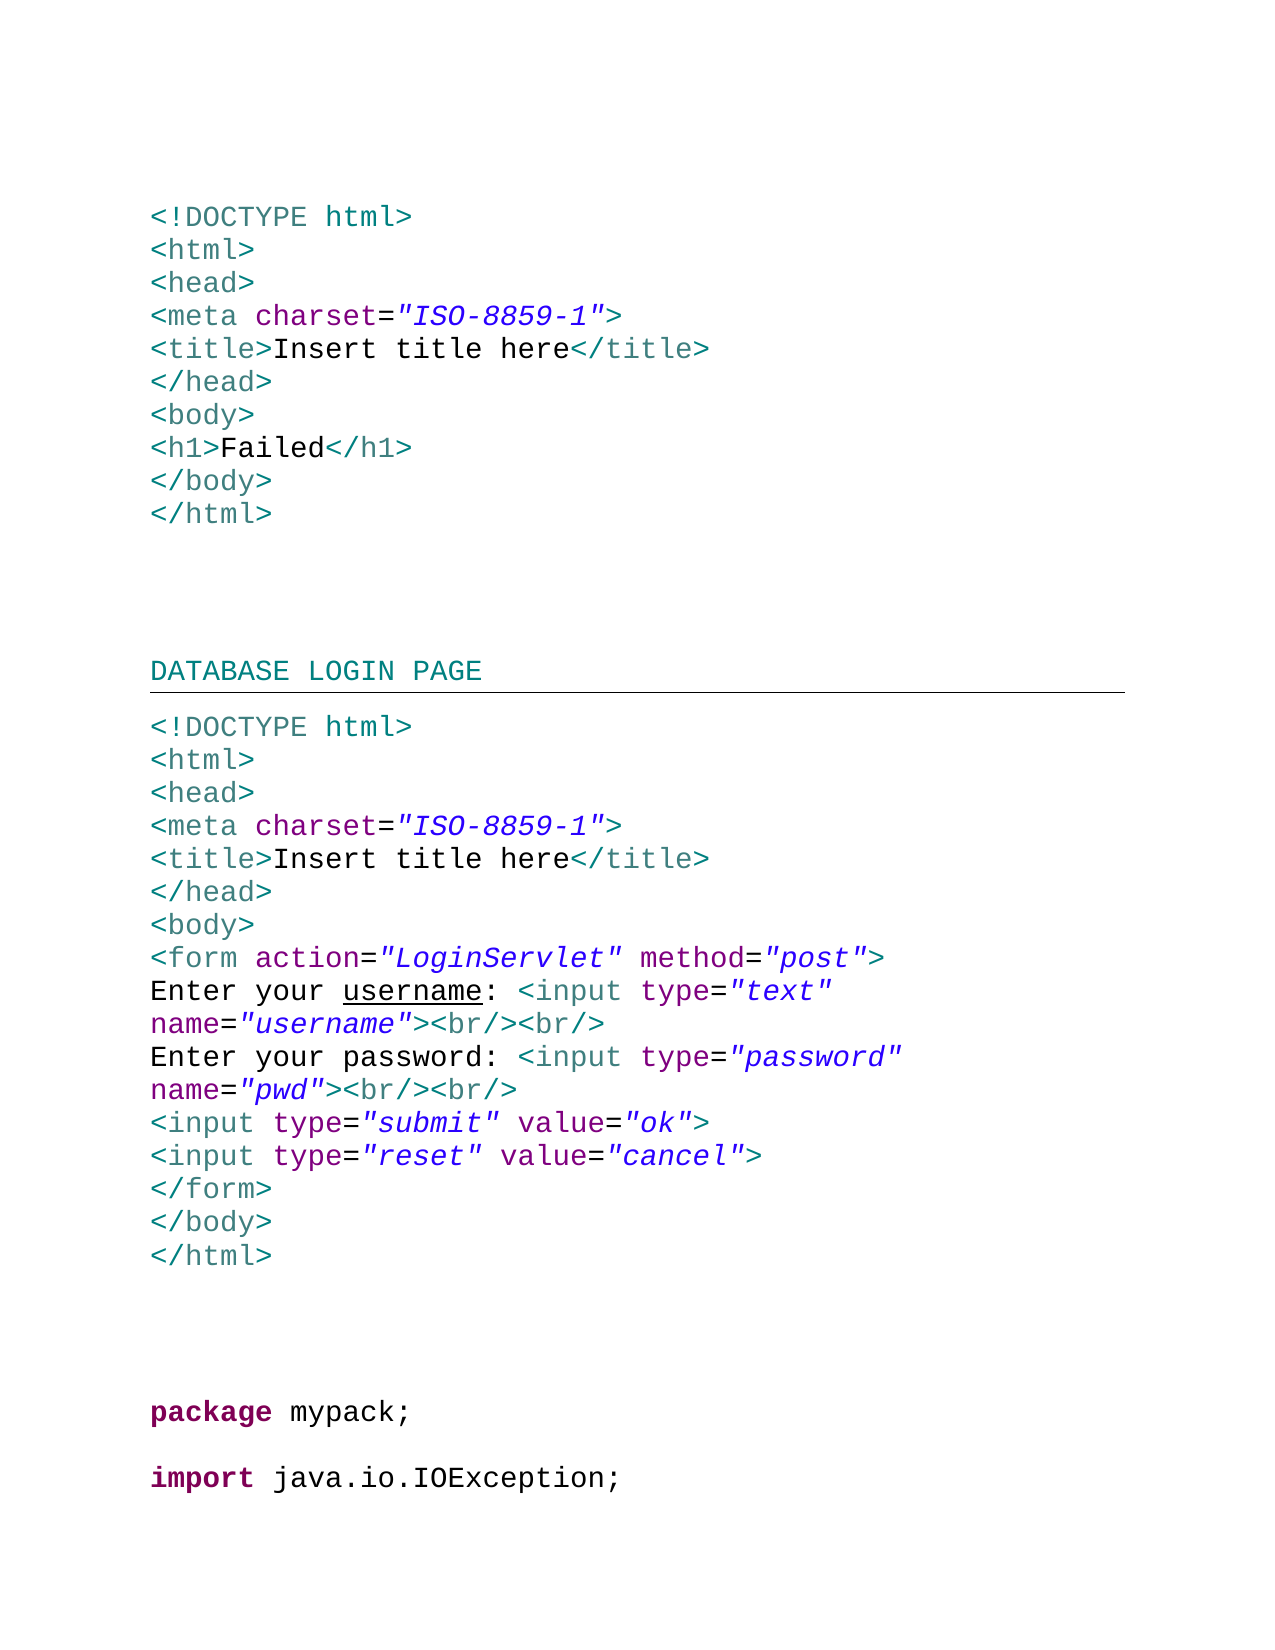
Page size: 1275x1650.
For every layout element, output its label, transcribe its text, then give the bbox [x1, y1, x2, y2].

text package mypack; [150, 1397, 1125, 1431]
text Enter your username: <input type="text" name="username"><br/><br/> [150, 976, 1125, 1042]
text </body> [150, 1208, 1125, 1241]
text </body> [150, 466, 1125, 499]
text DATABASE LOGIN PAGE [150, 656, 1125, 692]
text <head> [150, 778, 1125, 811]
text Enter your password: <input type="password" name="pwd"><br/><br/> [150, 1042, 1125, 1108]
text <meta charset="ISO-8859-1"> [150, 811, 1125, 844]
text import java.io.IOException; [150, 1463, 1125, 1497]
text <html> [150, 235, 1125, 268]
text <html> [150, 745, 1125, 778]
text <meta charset="ISO-8859-1"> [150, 301, 1125, 334]
text <title>Insert title here</title> [150, 844, 1125, 877]
text <!DOCTYPE html> [150, 202, 1125, 235]
text <input type="reset" value="cancel"> [150, 1142, 1125, 1174]
text <head> [150, 268, 1125, 301]
text <body> [150, 910, 1125, 943]
text </html> [150, 499, 1125, 532]
text </head> [150, 367, 1125, 400]
text </form> [150, 1174, 1125, 1208]
text <body> [150, 400, 1125, 433]
text <title>Insert title here</title> [150, 334, 1125, 367]
text </head> [150, 877, 1125, 910]
text </html> [150, 1241, 1125, 1274]
text <form action="LoginServlet" method="post"> [150, 943, 1125, 976]
text <!DOCTYPE html> [150, 712, 1125, 745]
text <input type="submit" value="ok"> [150, 1108, 1125, 1142]
text <h1>Failed</h1> [150, 433, 1125, 466]
